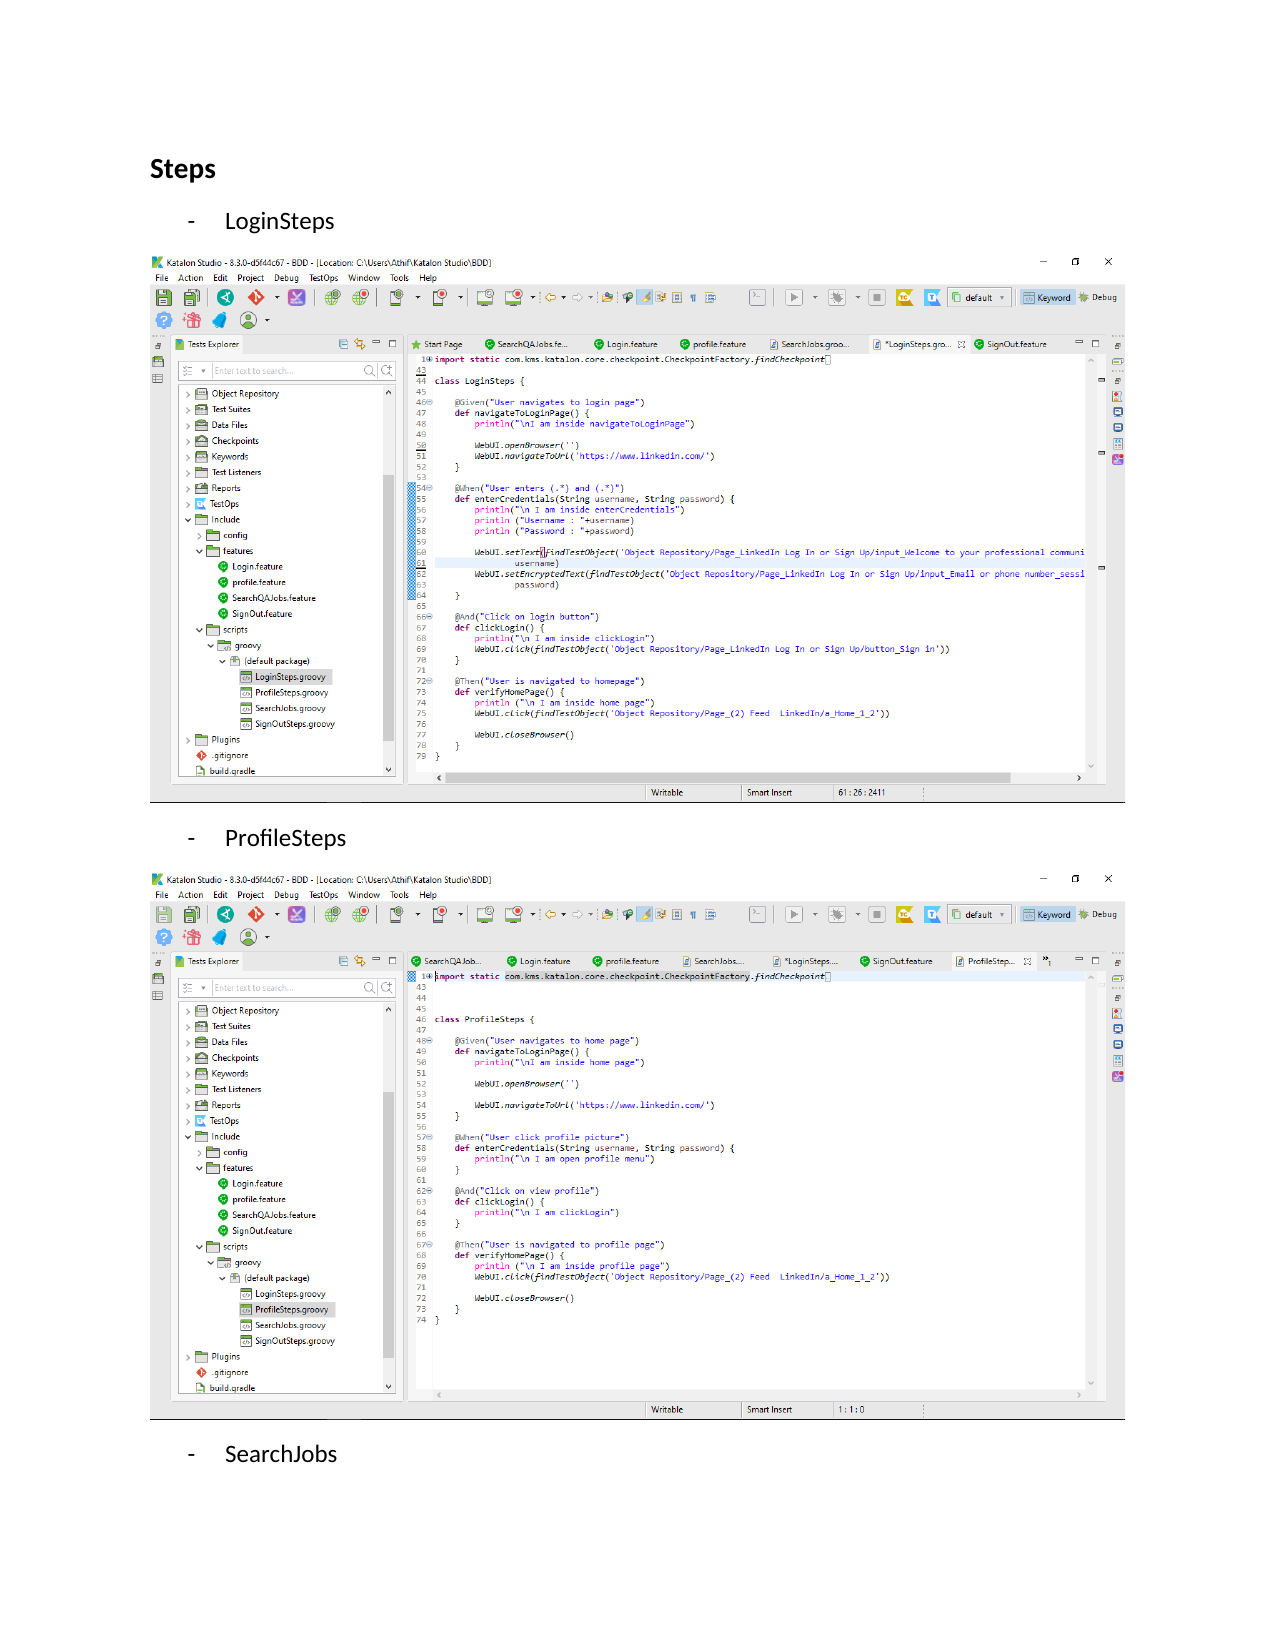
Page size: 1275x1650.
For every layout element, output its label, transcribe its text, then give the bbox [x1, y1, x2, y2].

picture [150, 254, 1125, 803]
list LoginSteps [187, 205, 1125, 236]
picture [150, 871, 1125, 1420]
list ProfileSteps [187, 822, 1125, 852]
list SearchJobs [187, 1438, 1125, 1469]
text Steps [150, 150, 1125, 186]
